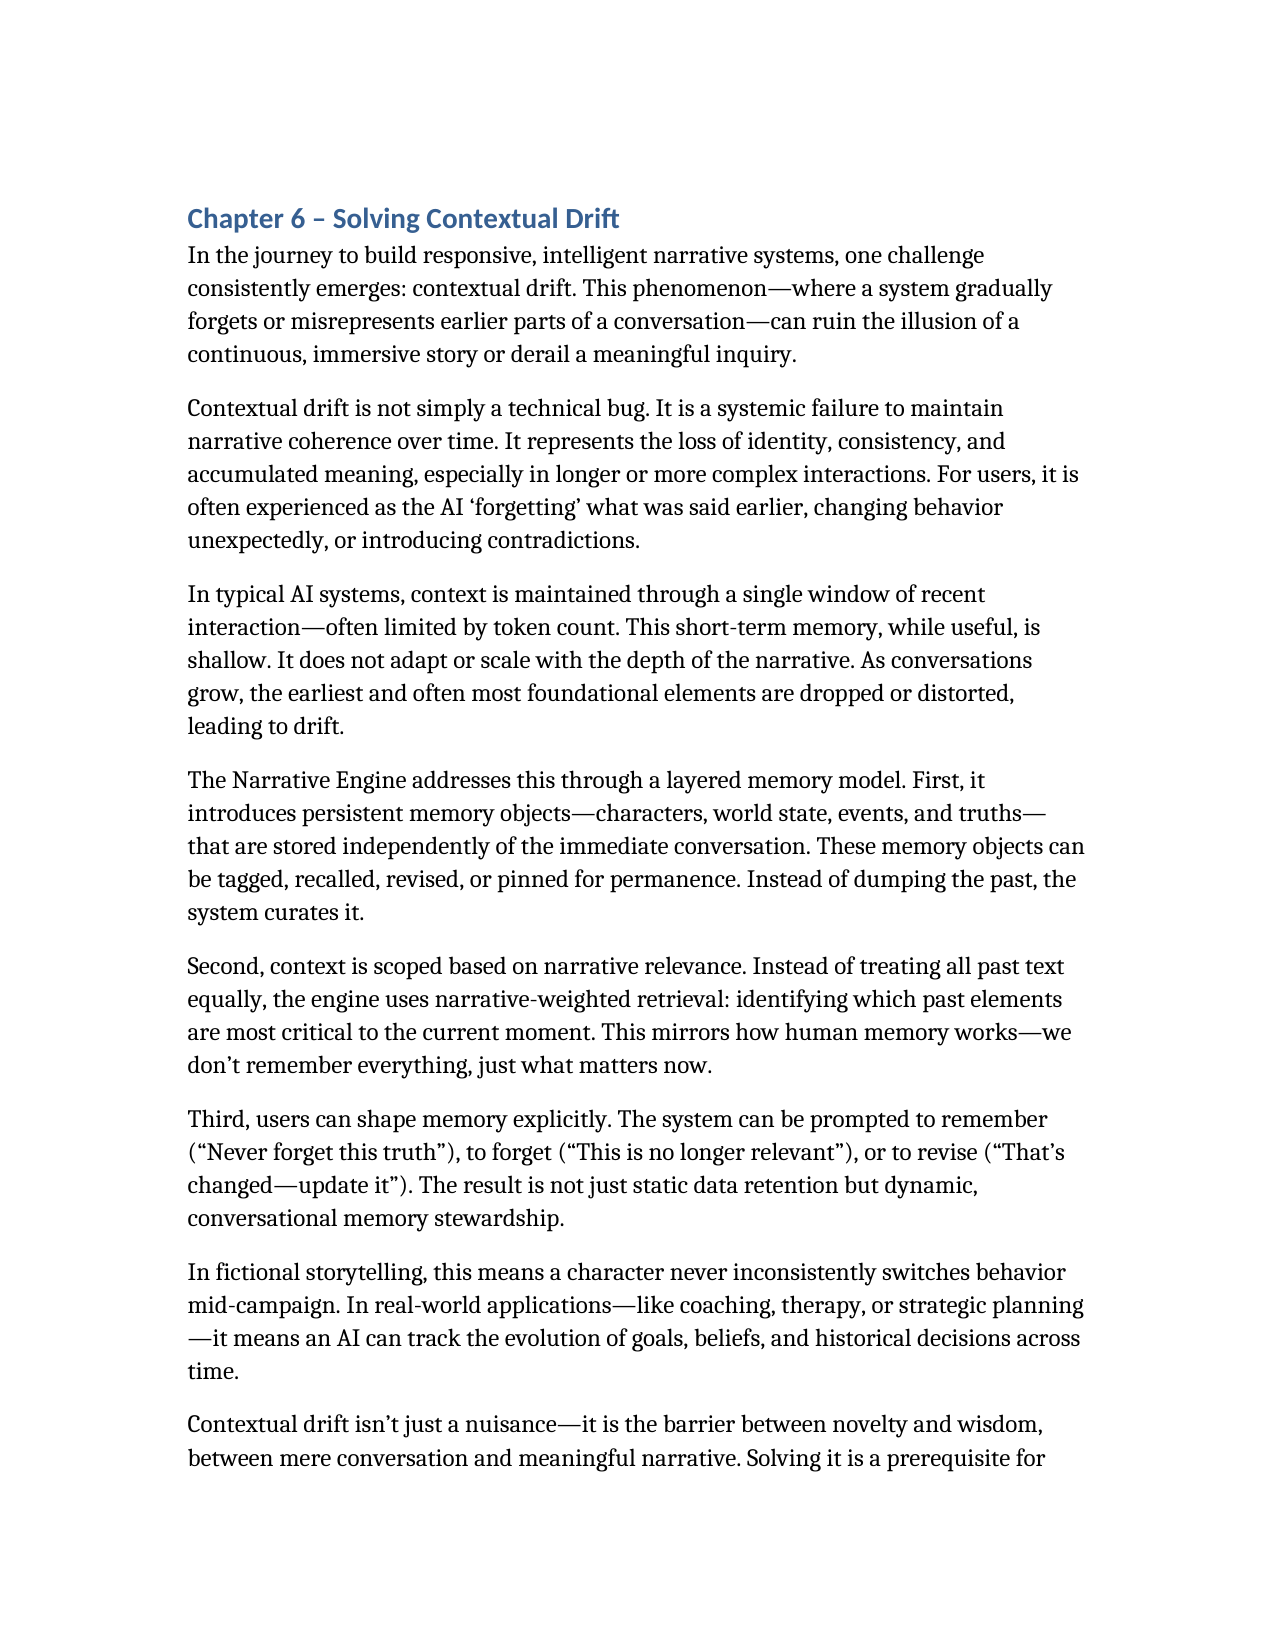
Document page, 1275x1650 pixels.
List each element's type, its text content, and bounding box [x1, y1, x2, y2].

text In fictional storytelling, this means a character never inconsistently switches behavior mid-campaign. In real-world applications—like coaching, therapy, or strategic planning—it means an AI can track the evolution of goals, beliefs, and historical decisions across time. [187, 1257, 1087, 1385]
text In the journey to build responsive, intelligent narrative systems, one challenge consistently emerges: contextual drift. This phenomenon—where a system gradually forgets or misrepresents earlier parts of a conversation—can ruin the illusion of a continuous, immersive story or derail a meaningful inquiry. [187, 241, 1087, 369]
text Second, context is scoped based on narrative relevance. Instead of treating all past text equally, the engine uses narrative-weighted retrieval: identifying which past elements are most critical to the current moment. This mirrors how human memory works—we don’t remember everything, just what matters now. [187, 952, 1087, 1079]
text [187, 1410, 1087, 1472]
text Third, users can shape memory explicitly. The system can be prompted to remember (“Never forget this truth”), to forget (“This is no longer relevant”), or to revise (“That’s changed—update it”). The result is not just static data retention but dynamic, conversational memory stewardship. [187, 1104, 1087, 1232]
subtitle Chapter 6 – Solving Contextual Drift [187, 200, 1087, 236]
text Contextual drift is not simply a technical bug. It is a systemic failure to maintain narrative coherence over time. It represents the loss of identity, consistency, and accumulated meaning, especially in longer or more complex interactions. For users, it is often experienced as the AI ‘forgetting’ what was said earlier, changing behavior unexpectedly, or introducing contradictions. [187, 394, 1087, 555]
text The Narrative Engine addresses this through a layered memory model. First, it introduces persistent memory objects—characters, world state, events, and truths—that are stored independently of the immediate conversation. These memory objects can be tagged, recalled, revised, or pinned for permanence. Instead of dumping the past, the system curates it. [187, 766, 1087, 927]
text In typical AI systems, context is maintained through a single window of recent interaction—often limited by token count. This short-term memory, while useful, is shallow. It does not adapt or scale with the depth of the narrative. As conversations grow, the earliest and often most foundational elements are dropped or distorted, leading to drift. [187, 580, 1087, 741]
